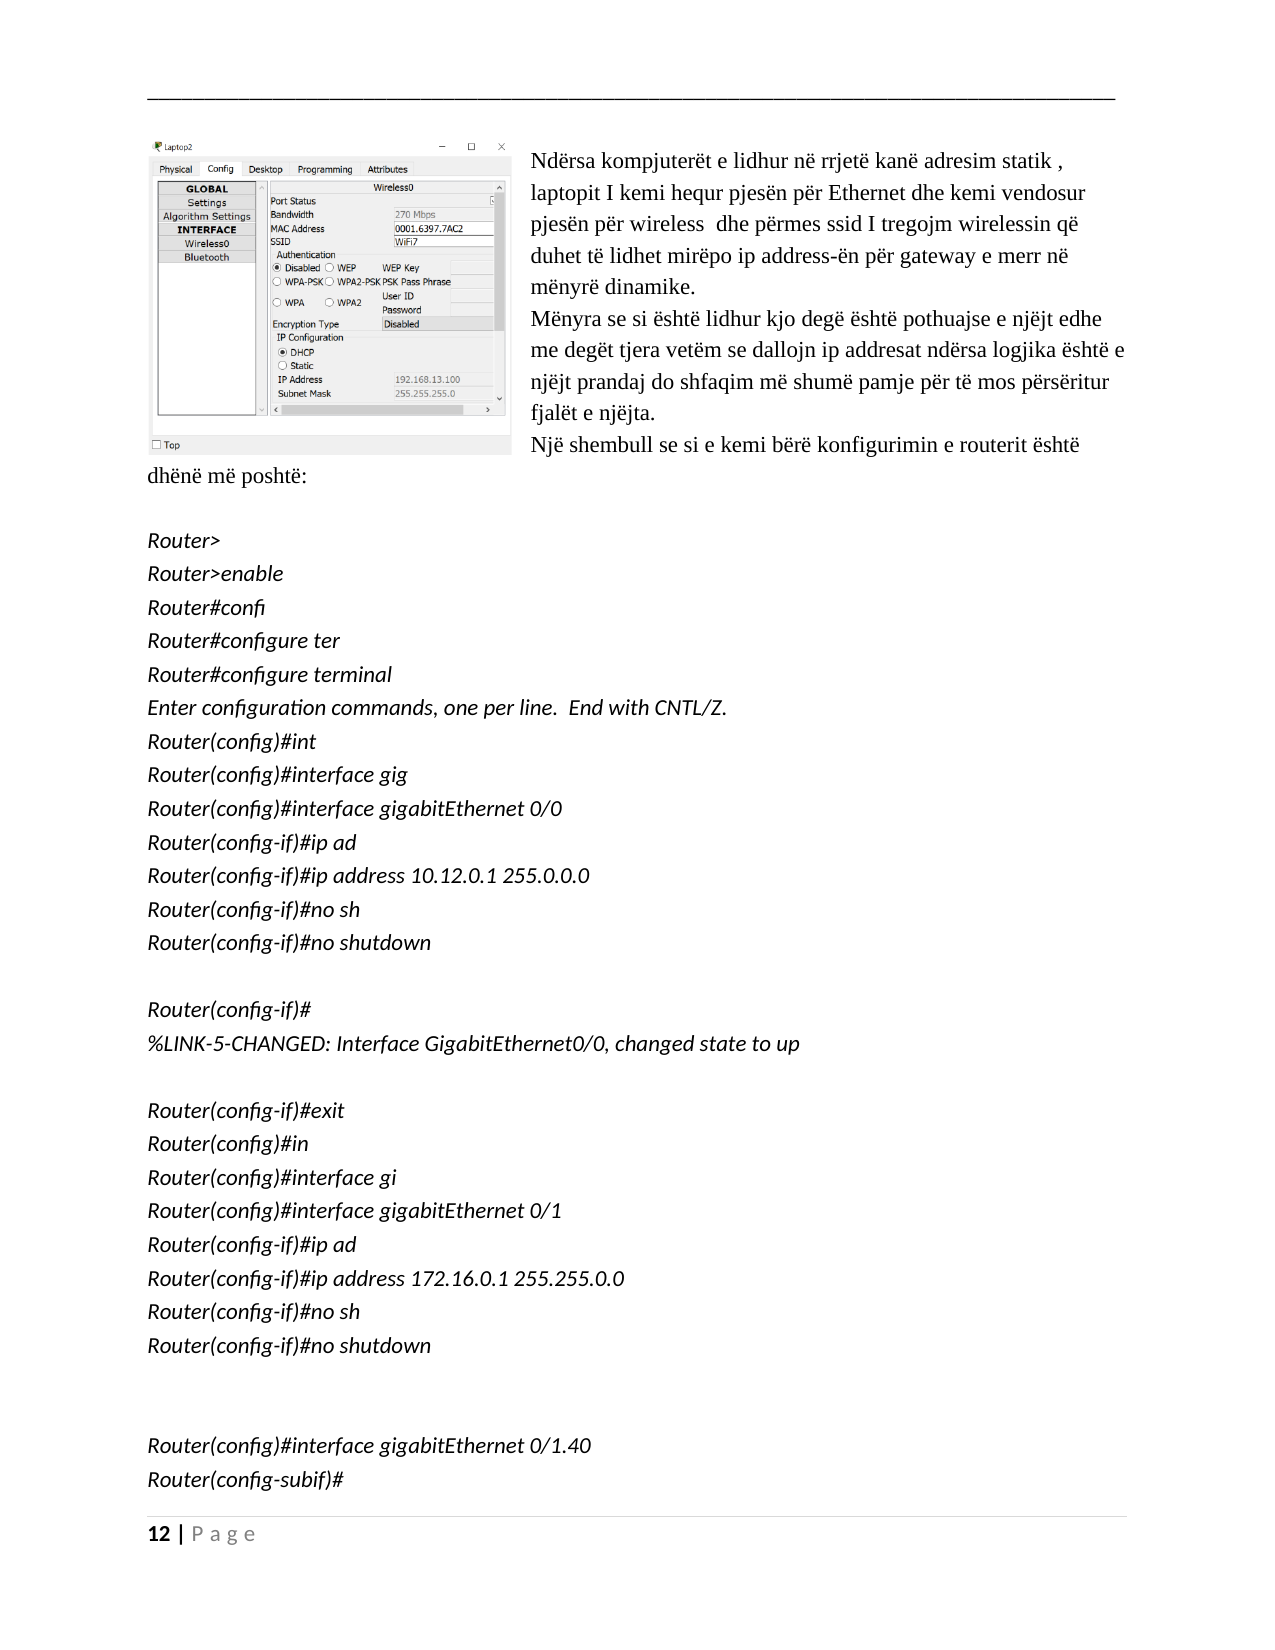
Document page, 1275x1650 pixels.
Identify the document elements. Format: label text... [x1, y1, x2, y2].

text Router#configure terminal [147, 660, 1127, 688]
text Router(config)#interface gigabitEthernet 0/1 [147, 1197, 1127, 1224]
text Router(config-if)#ip ad [147, 828, 1127, 856]
text Router(config-if)#no shutdown [147, 928, 1127, 956]
text Router(config)#in [147, 1129, 1127, 1157]
text Router(config-if)#no sh [147, 895, 1127, 923]
text Një shembull se si e kemi bërë konfigurimin e routerit është dhënë më poshtë: [147, 431, 1127, 489]
text Router(config-if)# [147, 995, 1127, 1023]
text Router(config)#interface gigabitEthernet 0/0 [147, 794, 1127, 822]
text Router#confi [147, 593, 1127, 621]
text Router(config-if)#ip address 10.12.0.1 255.0.0.0 [147, 861, 1127, 889]
text Router> [147, 526, 1127, 554]
text Enter configuration commands, one per line. End with CNTL/Z. [147, 693, 1127, 721]
text Router(config-if)#ip address 172.16.0.1 255.255.0.0 [147, 1264, 1127, 1292]
text Router(config-if)#exit [147, 1096, 1127, 1124]
picture [148, 139, 512, 455]
text Router>enable [147, 559, 1127, 587]
text Router(config)#interface gi [147, 1163, 1127, 1191]
text Router#configure ter [147, 626, 1127, 654]
text Router(config-if)#no sh [147, 1297, 1127, 1325]
text Router(config-subif)# [147, 1465, 1127, 1493]
text Mënyra se si është lidhur kjo degë është pothuajse e njëjt edhe me degët tjera vetëm se dallojn ip addresat ndërsa logjika është e njëjt prandaj do shfaqim më shumë pamje për të mos përsëritur fjalët e njëjta. [512, 305, 1127, 426]
text Router(config-if)#no shutdown [147, 1331, 1127, 1359]
text Router(config)#interface gigabitEthernet 0/1.40 [147, 1431, 1127, 1459]
text Router(config)#interface gig [147, 761, 1127, 788]
text %LINK-5-CHANGED: Interface GigabitEthernet0/0, changed state to up [147, 1029, 1127, 1057]
text Router(config)#int [147, 727, 1127, 755]
text Ndërsa kompjuterët e lidhur në rrjetë kanë adresim statik , laptopit I kemi hequr pjesën për Ethernet dhe kemi vendosur pjesën për wireless dhe përmes ssid I tregojm wirelessin që duhet të lidhet mirëpo ip address-ën për gateway e merr në mënyrë dinamike. [512, 147, 1127, 299]
text Router(config-if)#ip ad [147, 1230, 1127, 1258]
